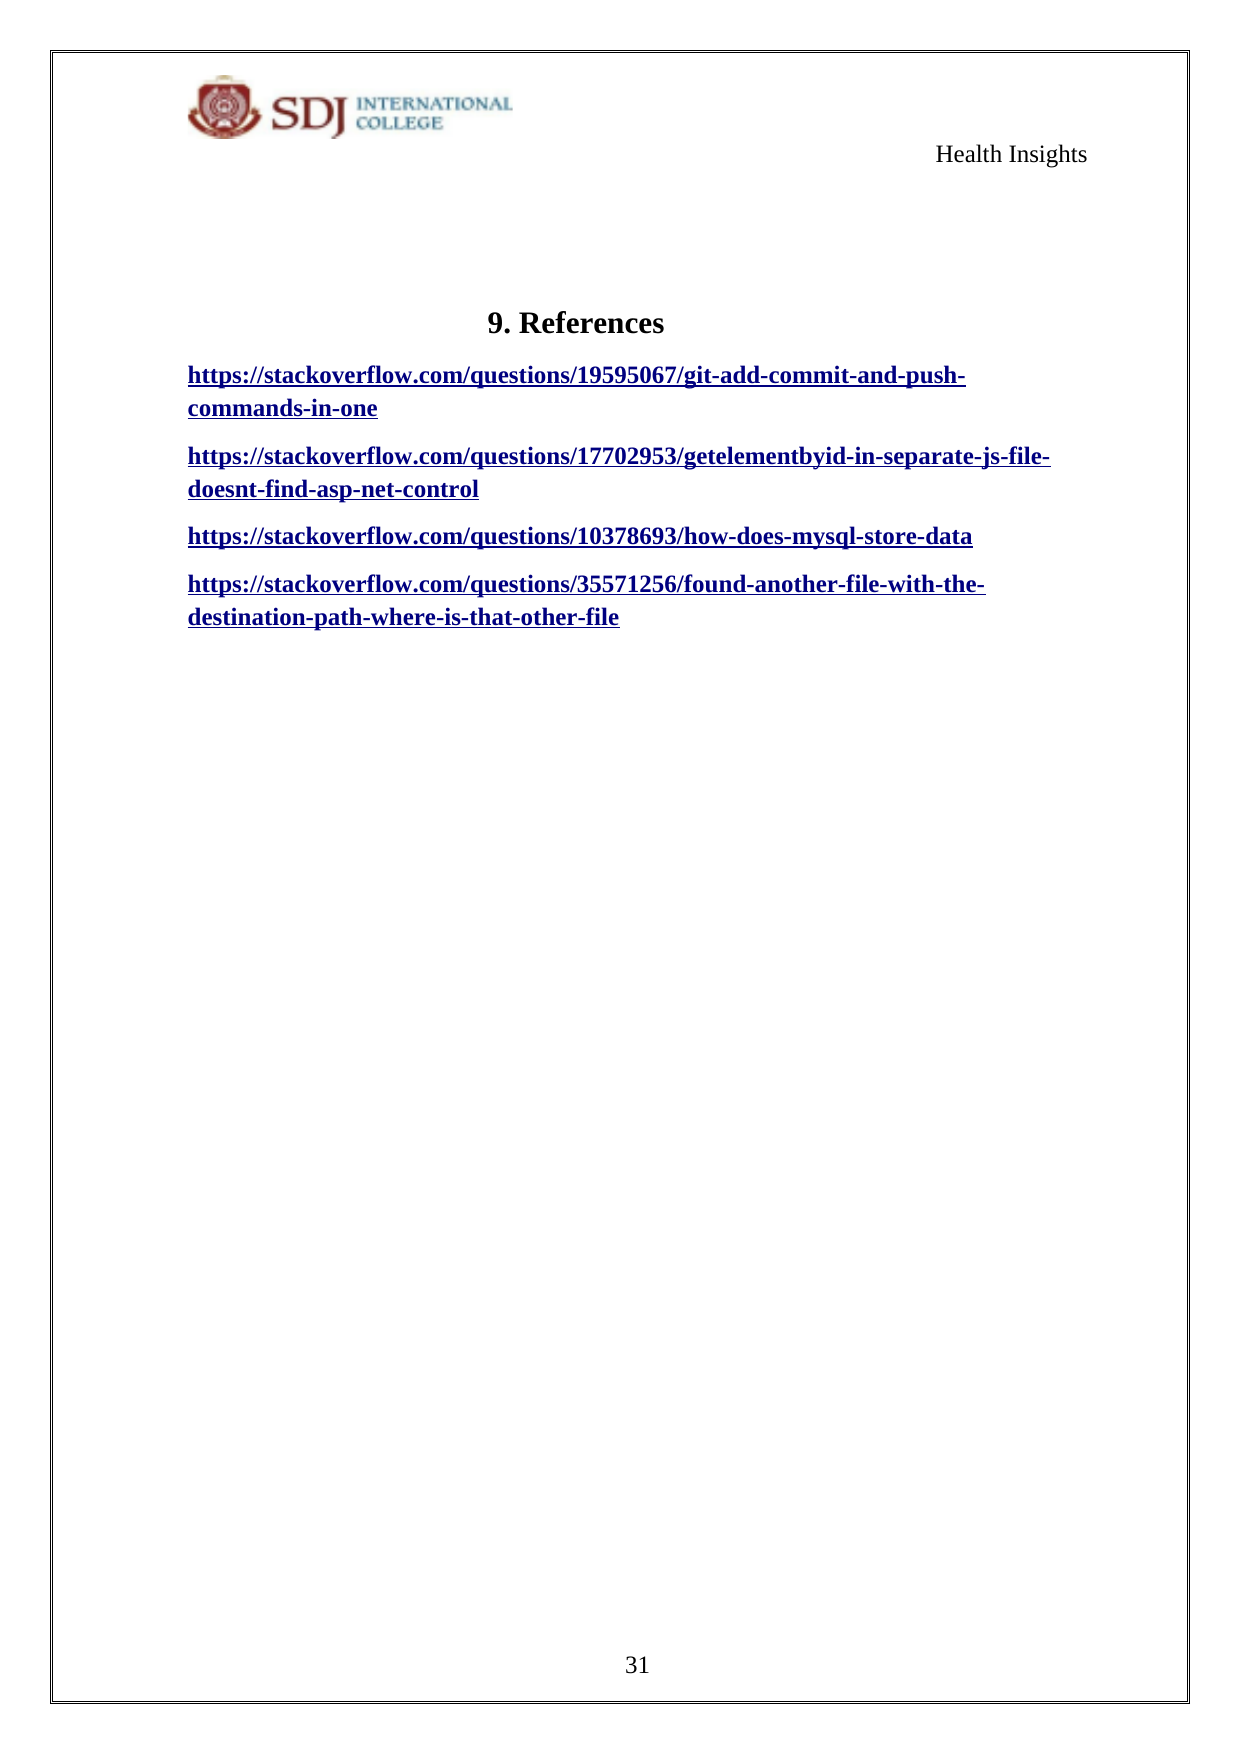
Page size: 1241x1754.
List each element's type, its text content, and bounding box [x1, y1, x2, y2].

text 9. References [187, 304, 1053, 340]
text https://stackoverflow.com/questions/10378693/how-does-mysql-store-data [187, 521, 1053, 550]
picture [187, 75, 513, 139]
text https://stackoverflow.com/questions/17702953/getelementbyid-in-separate-js-file-doesnt-find-asp-net-control [187, 441, 1053, 502]
text https://stackoverflow.com/questions/35571256/found-another-file-with-the-destination-path-where-is-that-other-file [187, 569, 1053, 631]
text https://stackoverflow.com/questions/19595067/git-add-commit-and-push-commands-in-one [187, 360, 1053, 422]
